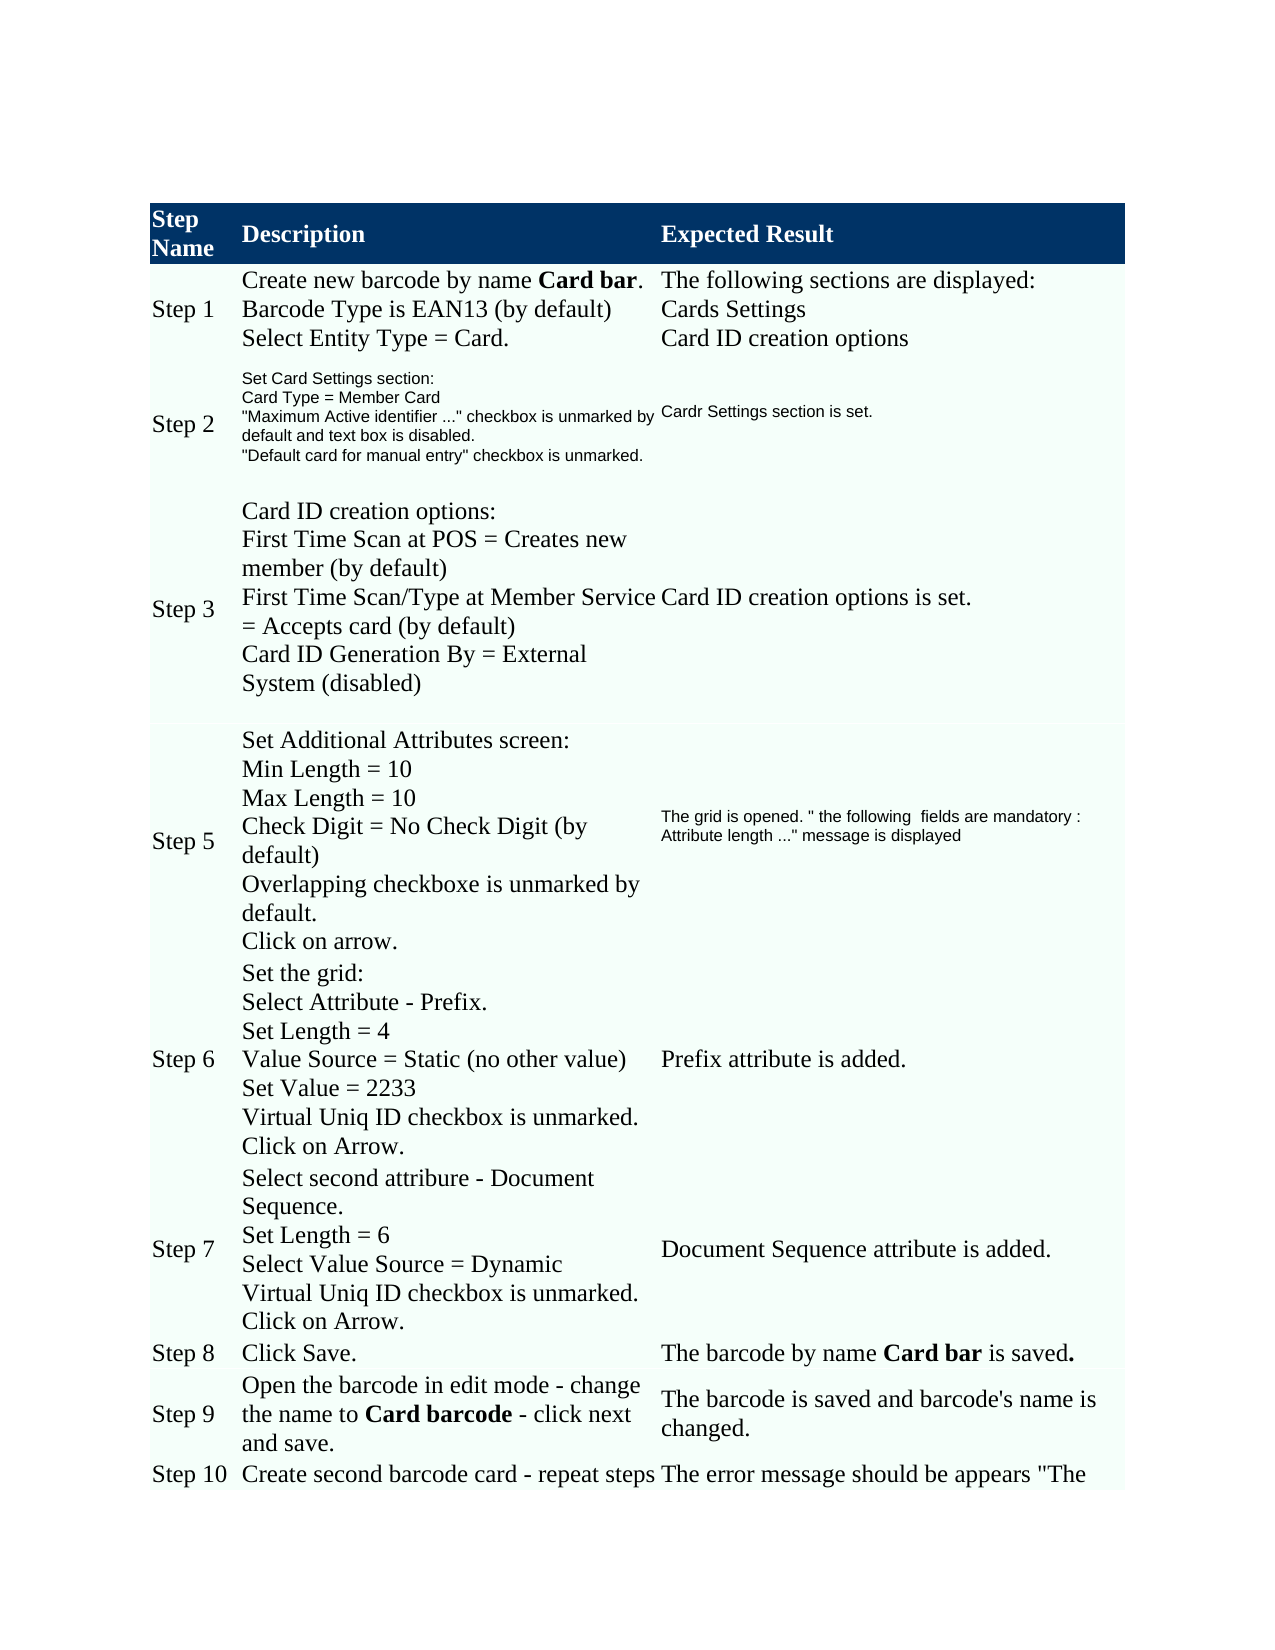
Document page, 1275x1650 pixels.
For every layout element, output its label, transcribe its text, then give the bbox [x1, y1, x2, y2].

table_cell Step 6 [150, 957, 240, 1161]
table_cell Card ID creation options: First Time Scan at POS = Creates new member (by default) First Time Scan/Type at Member Service = Accepts card (by default) Card ID Generation By = External System (disabled) [240, 494, 659, 723]
table_cell Step 7 [150, 1161, 240, 1337]
table_cell Step 10 [150, 1458, 240, 1490]
table_cell Click Save. [240, 1337, 659, 1368]
table_cell Step 3 [150, 494, 240, 723]
table_cell The barcode by name Card bar is saved. [659, 1337, 1125, 1368]
table_cell Select second attribure - Document Sequence. Set Length = 6 Select Value Source = Dynamic Virtual Uniq ID checkbox is unmarked. Click on Arrow. [240, 1161, 659, 1337]
table_cell The following sections are displayed: Cards Settings Card ID creation options [659, 264, 1125, 353]
table_cell Card ID creation options is set. [659, 494, 1125, 723]
table_cell Step 8 [150, 1337, 240, 1368]
table_cell Step 9 [150, 1369, 240, 1458]
table_header Step Name [150, 203, 240, 264]
table_cell Document Sequence attribute is added. [659, 1161, 1125, 1337]
table_cell Set the grid: Select Attribute - Prefix. Set Length = 4 Value Source = Static (no other value) Set Value = 2233 Virtual Uniq ID checkbox is unmarked. Click on Arrow. [240, 957, 659, 1161]
table_header Description [240, 203, 659, 264]
table_cell Create new barcode by name Card bar. Barcode Type is EAN13 (by default) Select Entity Type = Card. [240, 264, 659, 353]
table_cell The grid is opened. " the following fields are mandatory : Attribute length ..." message is displayed [659, 724, 1125, 957]
table_cell Cardr Settings section is set. [659, 353, 1125, 494]
table_header Expected Result [659, 203, 1125, 264]
table_cell Step 1 [150, 264, 240, 353]
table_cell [240, 1458, 659, 1490]
table_cell Step 2 [150, 353, 240, 494]
table_cell Step 5 [150, 724, 240, 957]
table_cell Set Additional Attributes screen: Min Length = 10 Max Length = 10 Check Digit = No Check Digit (by default) Overlapping checkboxe is unmarked by default. Click on arrow. [240, 724, 659, 957]
table_cell Prefix attribute is added. [659, 957, 1125, 1161]
table_cell Open the barcode in edit mode - change the name to Card barcode - click next and save. [240, 1369, 659, 1458]
table_cell Set Card Settings section: Card Type = Member Card "Maximum Active identifier ..." checkbox is unmarked by default and text box is disabled. "Default card for manual entry" checkbox is unmarked. [240, 353, 659, 494]
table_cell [659, 1458, 1125, 1490]
table_cell The barcode is saved and barcode's name is changed. [659, 1369, 1125, 1458]
